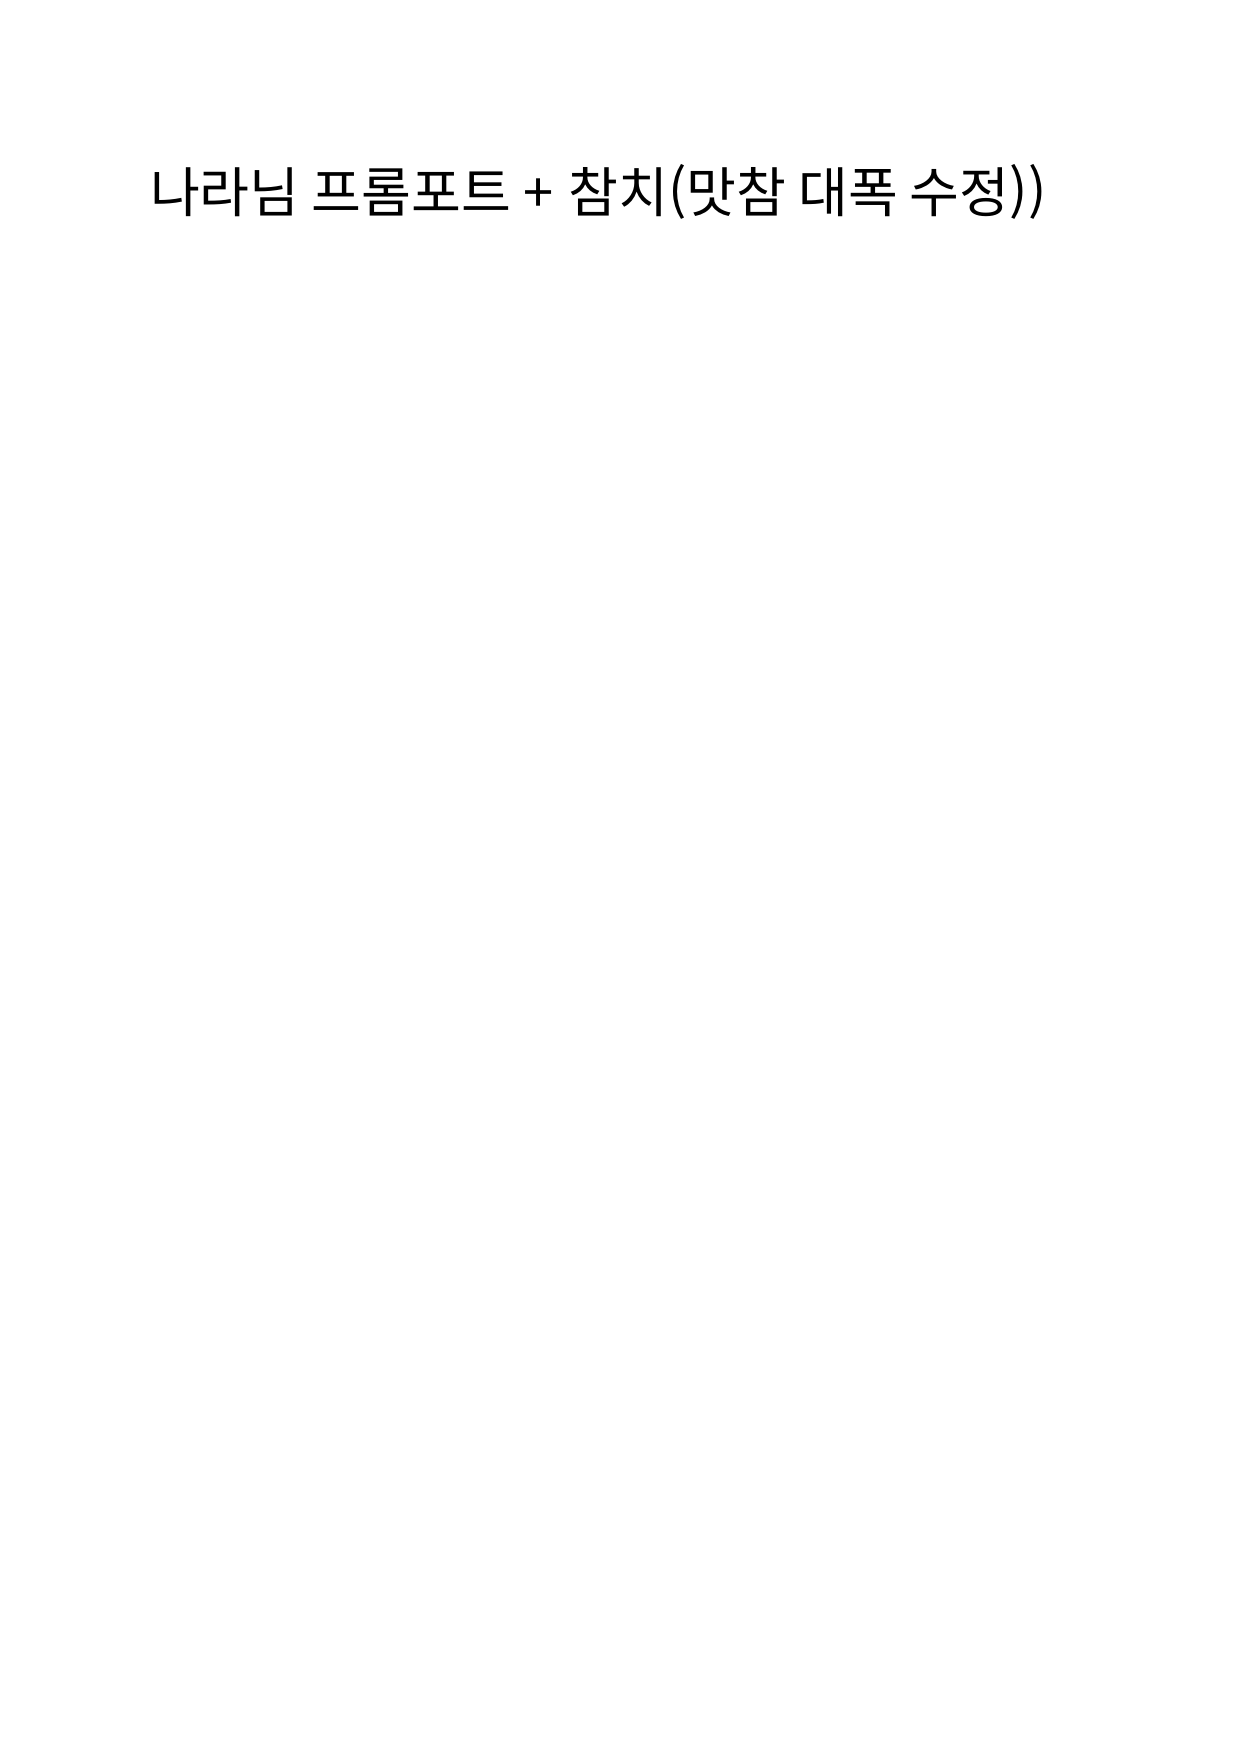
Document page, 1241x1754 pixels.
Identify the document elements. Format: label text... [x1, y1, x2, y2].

title 나라님 프롬포트 + 참치(맛참 대폭 수정)) [150, 150, 1090, 228]
